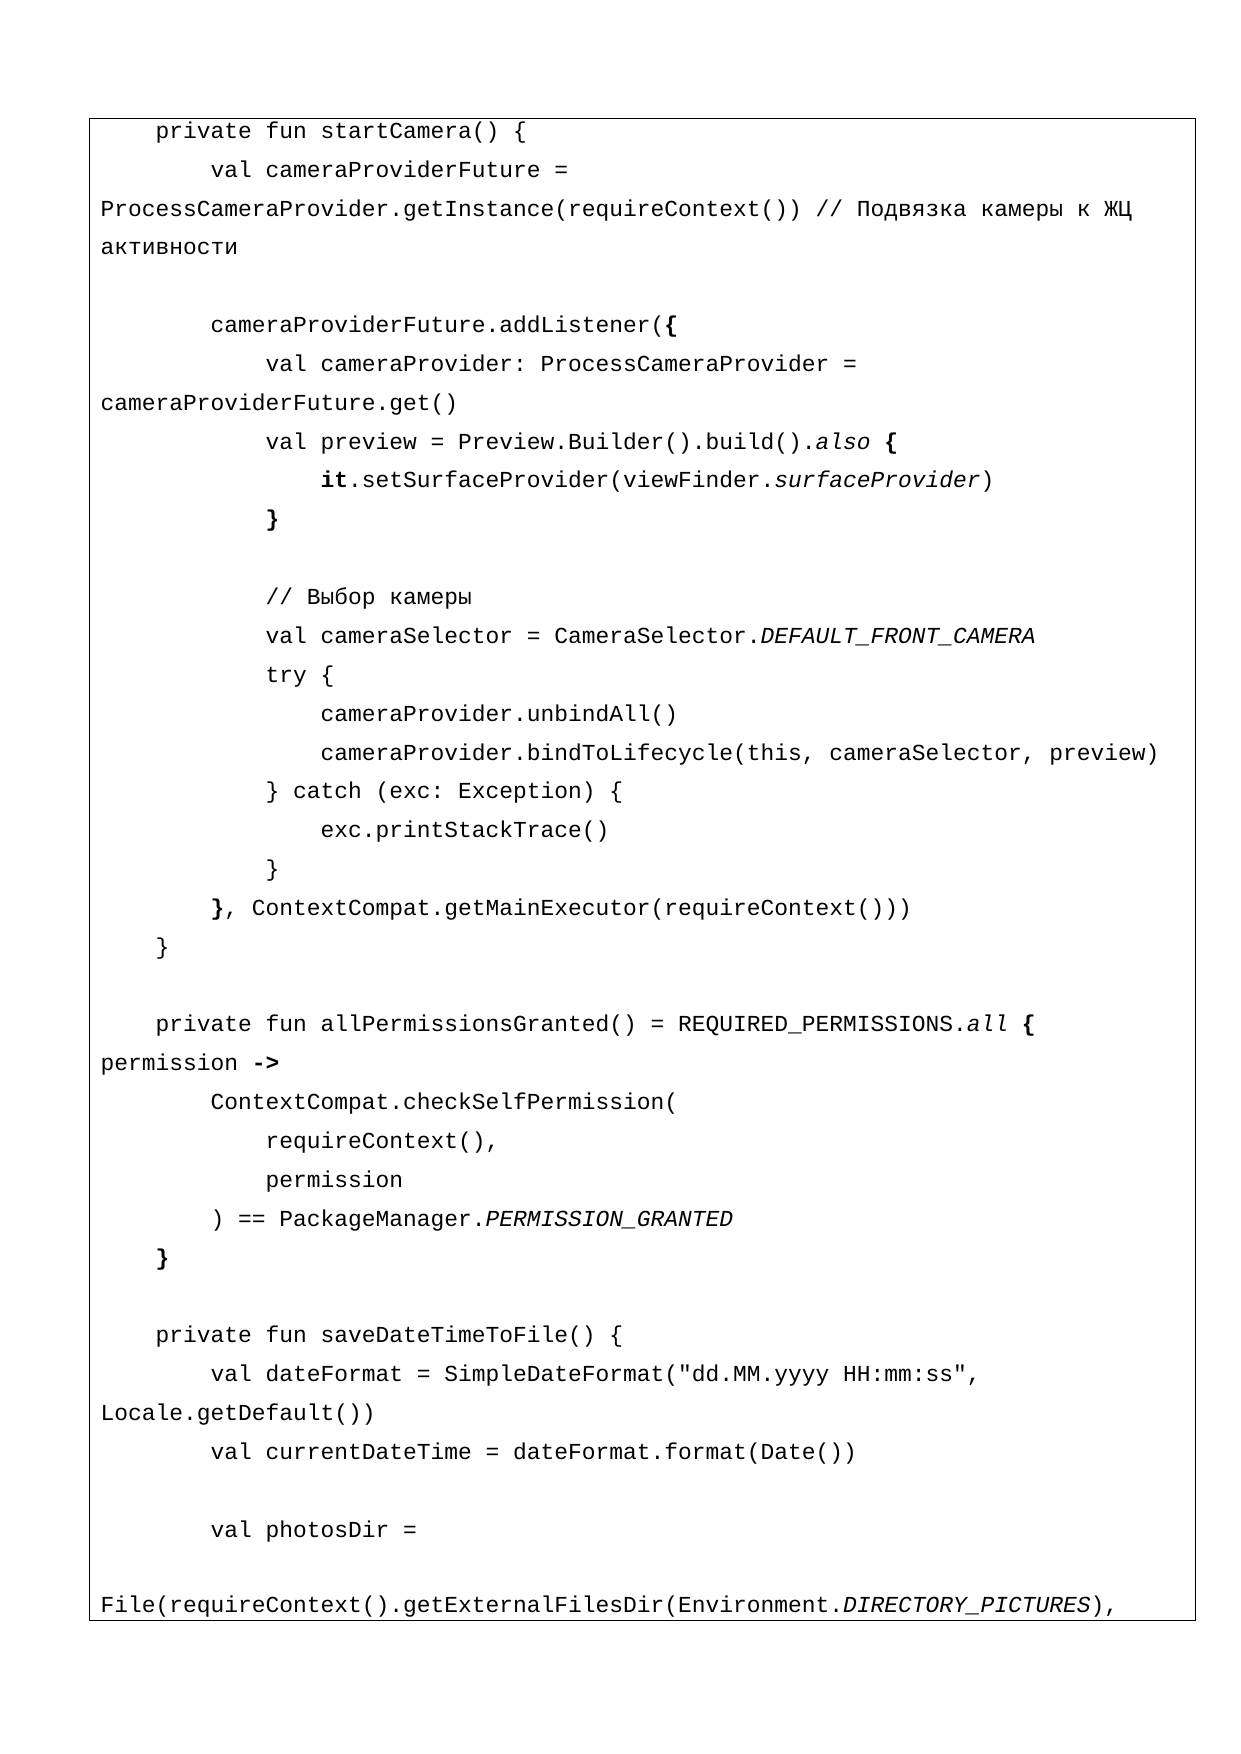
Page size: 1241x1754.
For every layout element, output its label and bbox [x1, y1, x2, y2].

table_header [90, 119, 1195, 1620]
